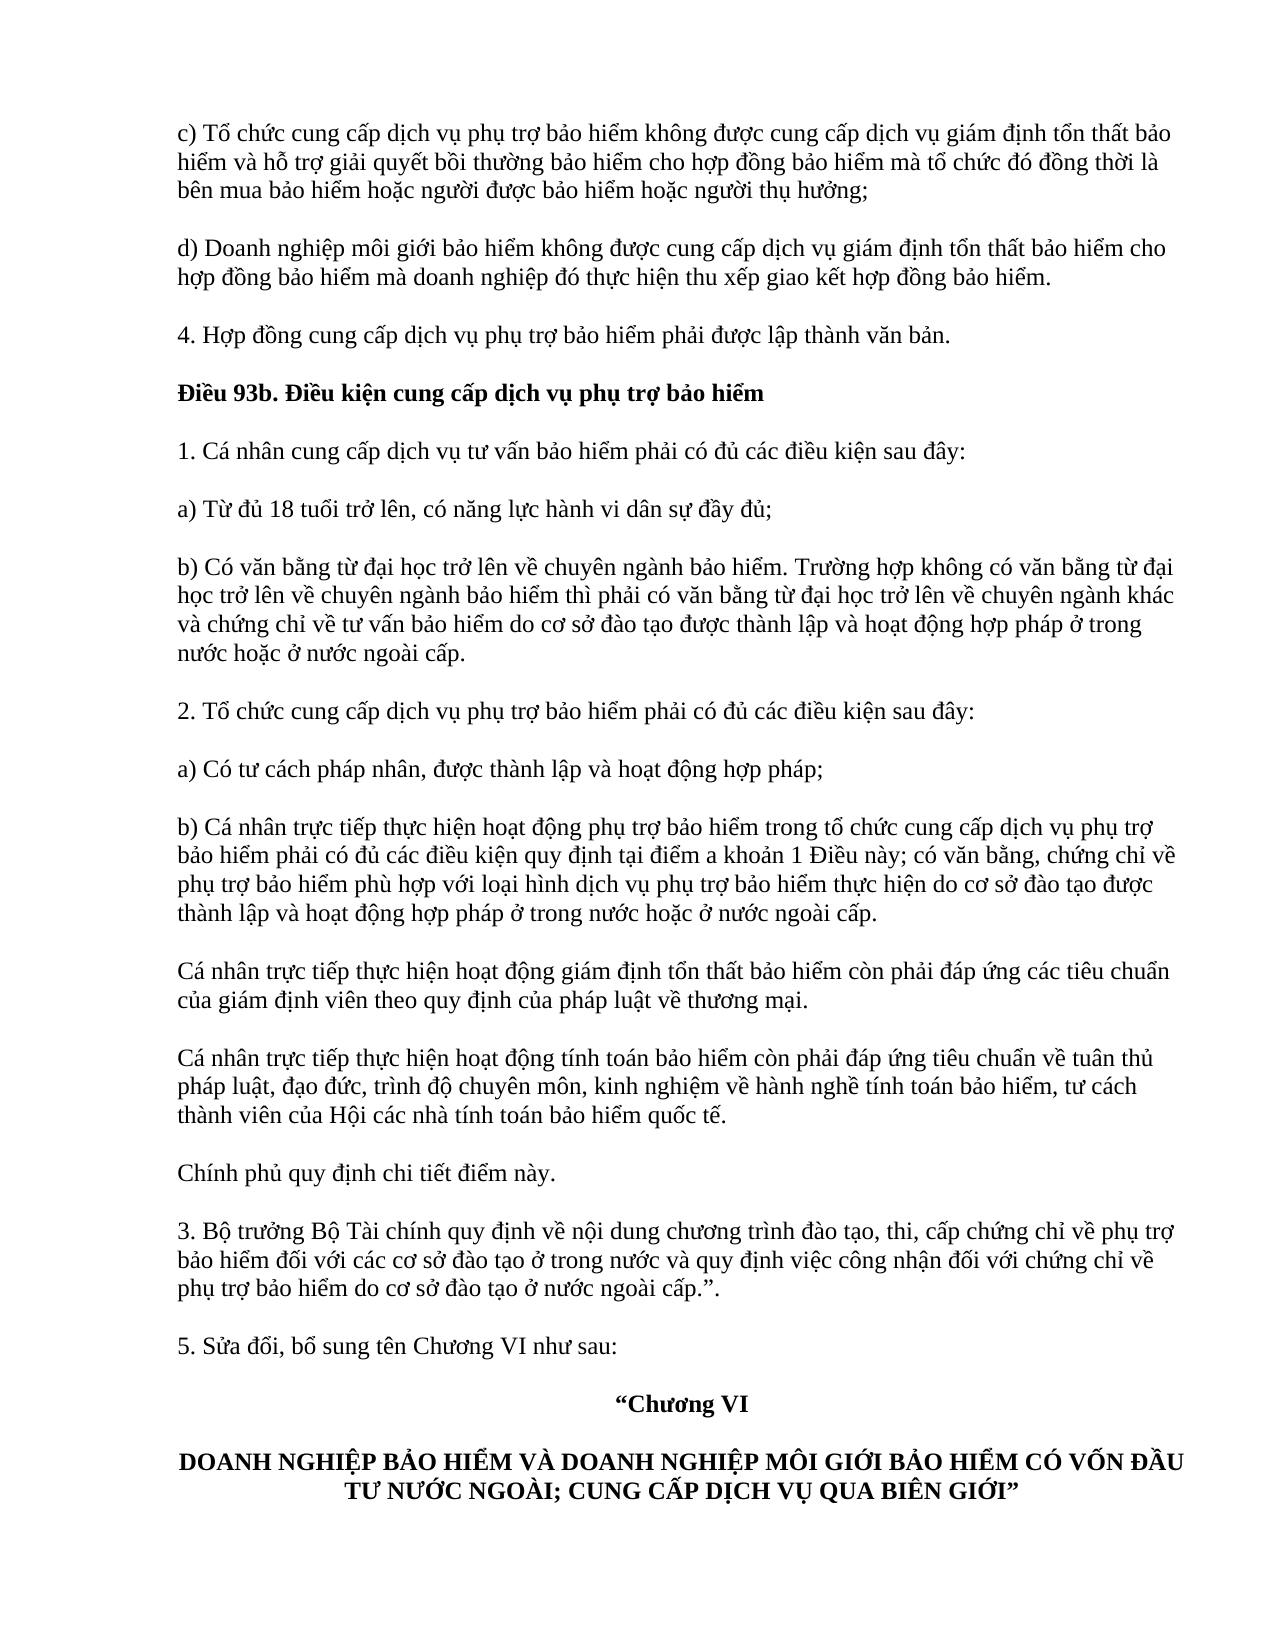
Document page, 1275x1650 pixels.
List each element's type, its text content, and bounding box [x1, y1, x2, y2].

text Điều 93b. Điều kiện cung cấp dịch vụ phụ trợ bảo hiểm [177, 378, 1186, 407]
text DOANH NGHIỆP BẢO HIỂM VÀ DOANH NGHIỆP MÔI GIỚI BẢO HIỂM CÓ VỐN ĐẦU TƯ NƯỚC NGOÀI; CUNG CẤP DỊCH VỤ QUA BIÊN GIỚI” [177, 1447, 1186, 1505]
text a) Có tư cách pháp nhân, được thành lập và hoạt động hợp pháp; [177, 754, 1186, 783]
text 2. Tổ chức cung cấp dịch vụ phụ trợ bảo hiểm phải có đủ các điều kiện sau đây: [177, 696, 1186, 725]
text 3. Bộ trưởng Bộ Tài chính quy định về nội dung chương trình đào tạo, thi, cấp chứng chỉ về phụ trợ bảo hiểm đối với các cơ sở đào tạo ở trong nước và quy định việc công nhận đối với chứng chỉ về phụ trợ bảo hiểm do cơ sở đào tạo ở nước ngoài cấp.”. [177, 1216, 1186, 1302]
text 4. Hợp đồng cung cấp dịch vụ phụ trợ bảo hiểm phải được lập thành văn bản. [177, 320, 1186, 349]
text d) Doanh nghiệp môi giới bảo hiểm không được cung cấp dịch vụ giám định tổn thất bảo hiểm cho hợp đồng bảo hiểm mà doanh nghiệp đó thực hiện thu xếp giao kết hợp đồng bảo hiểm. [177, 233, 1186, 291]
text c) Tổ chức cung cấp dịch vụ phụ trợ bảo hiểm không được cung cấp dịch vụ giám định tổn thất bảo hiểm và hỗ trợ giải quyết bồi thường bảo hiểm cho hợp đồng bảo hiểm mà tổ chức đó đồng thời là bên mua bảo hiểm hoặc người được bảo hiểm hoặc người thụ hưởng; [177, 118, 1186, 204]
text 5. Sửa đổi, bổ sung tên Chương VI như sau: [177, 1331, 1186, 1360]
text a) Từ đủ 18 tuổi trở lên, có năng lực hành vi dân sự đầy đủ; [177, 494, 1186, 523]
text Chính phủ quy định chi tiết điểm này. [177, 1158, 1186, 1187]
text b) Cá nhân trực tiếp thực hiện hoạt động phụ trợ bảo hiểm trong tổ chức cung cấp dịch vụ phụ trợ bảo hiểm phải có đủ các điều kiện quy định tại điểm a khoản 1 Điều này; có văn bằng, chứng chỉ về phụ trợ bảo hiểm phù hợp với loại hình dịch vụ phụ trợ bảo hiểm thực hiện do cơ sở đào tạo được thành lập và hoạt động hợp pháp ở trong nước hoặc ở nước ngoài cấp. [177, 812, 1186, 927]
text 1. Cá nhân cung cấp dịch vụ tư vấn bảo hiểm phải có đủ các điều kiện sau đây: [177, 436, 1186, 465]
text Cá nhân trực tiếp thực hiện hoạt động tính toán bảo hiểm còn phải đáp ứng tiêu chuẩn về tuân thủ pháp luật, đạo đức, trình độ chuyên môn, kinh nghiệm về hành nghề tính toán bảo hiểm, tư cách thành viên của Hội các nhà tính toán bảo hiểm quốc tế. [177, 1043, 1186, 1129]
text Cá nhân trực tiếp thực hiện hoạt động giám định tổn thất bảo hiểm còn phải đáp ứng các tiêu chuẩn của giám định viên theo quy định của pháp luật về thương mại. [177, 956, 1186, 1013]
text “Chương VI [177, 1389, 1186, 1418]
text b) Có văn bằng từ đại học trở lên về chuyên ngành bảo hiểm. Trường hợp không có văn bằng từ đại học trở lên về chuyên ngành bảo hiểm thì phải có văn bằng từ đại học trở lên về chuyên ngành khác và chứng chỉ về tư vấn bảo hiểm do cơ sở đào tạo được thành lập và hoạt động hợp pháp ở trong nước hoặc ở nước ngoài cấp. [177, 552, 1186, 667]
